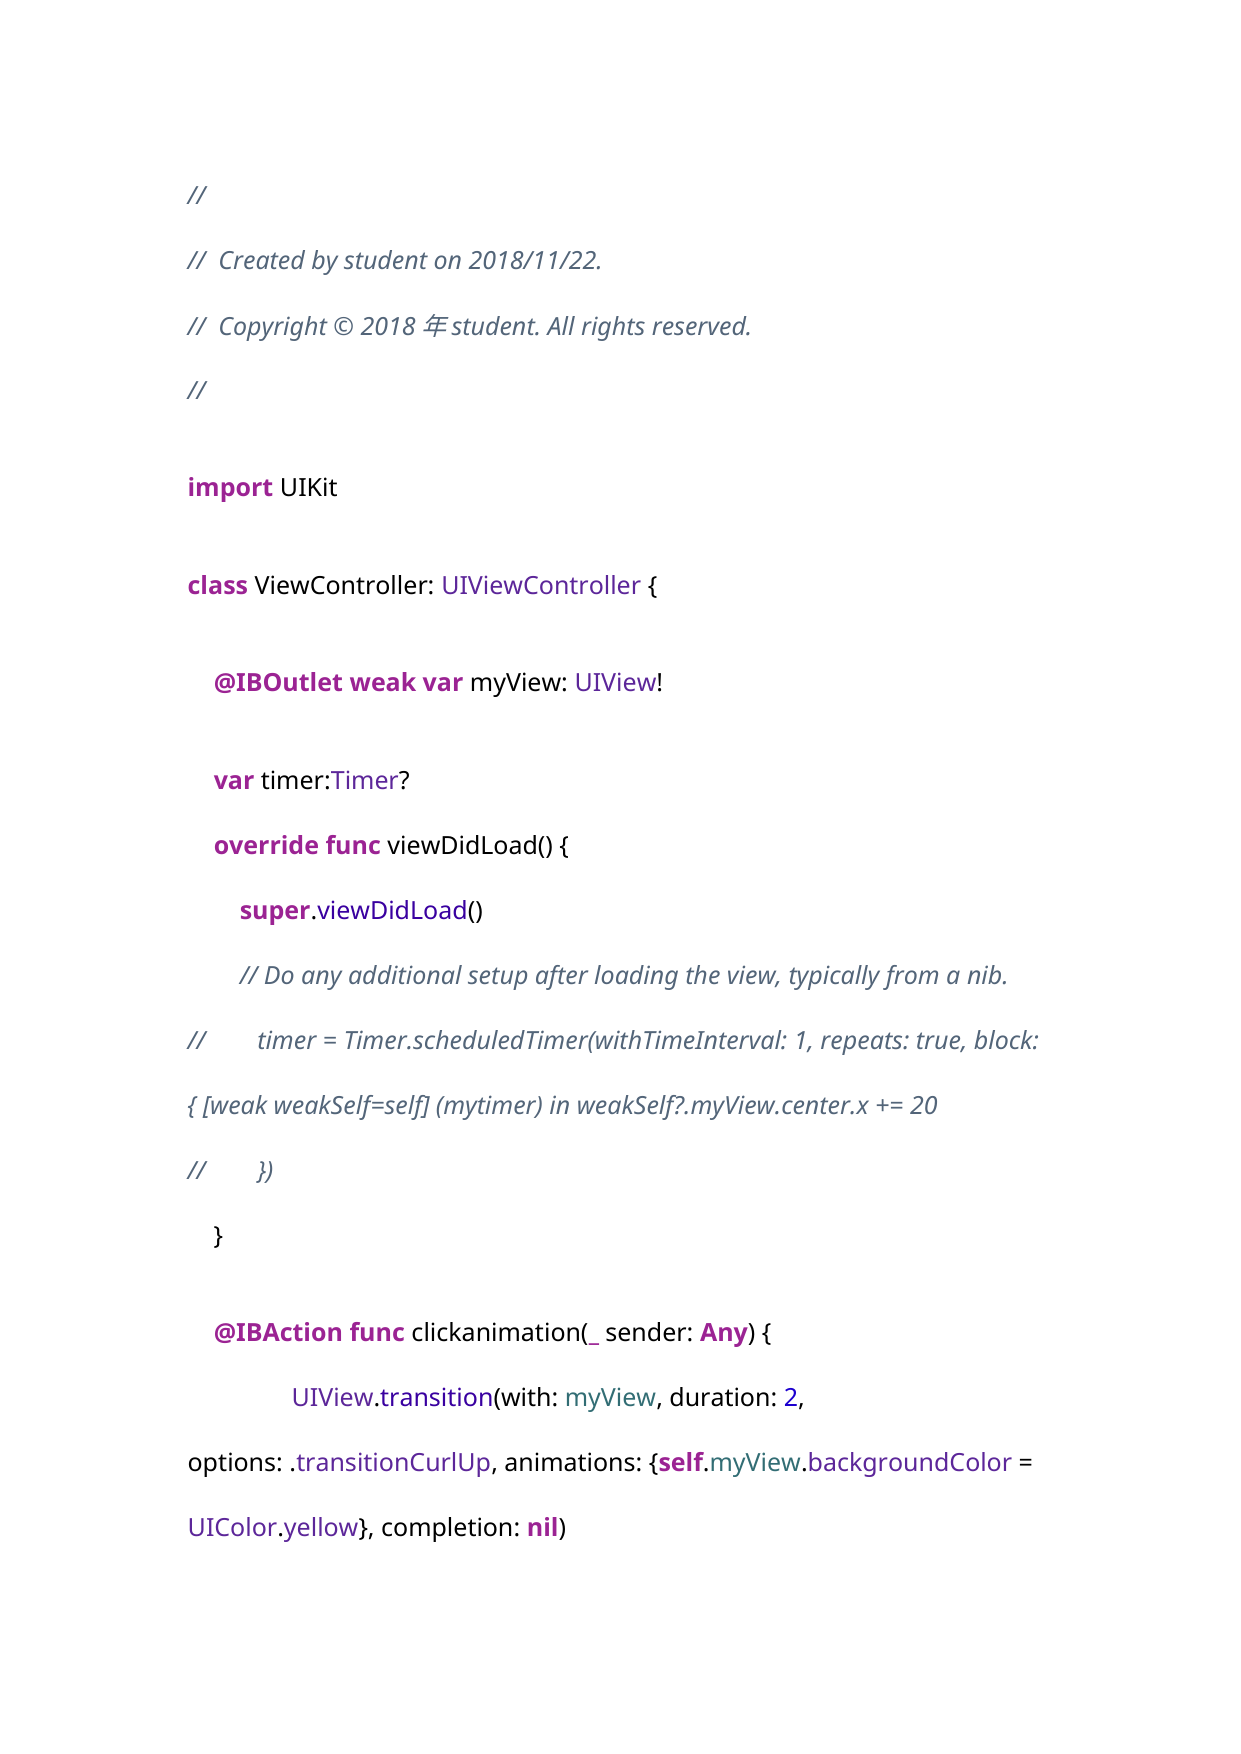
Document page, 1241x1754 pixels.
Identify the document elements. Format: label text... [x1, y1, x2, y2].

text var timer:Timer? [187, 747, 1053, 812]
text // timer = Timer.scheduledTimer(withTimeInterval: 1, repeats: true, block: { [weak weakSelf=self] (mytimer) in weakSelf?.myView.center.x += 20 [187, 1007, 1053, 1137]
text override func viewDidLoad() { [187, 812, 1053, 877]
text import UIKit [187, 454, 1053, 519]
text super.viewDidLoad() [187, 877, 1053, 942]
text // }) [187, 1137, 1053, 1202]
text @IBOutlet weak var myView: UIView! [187, 649, 1053, 714]
text // Do any additional setup after loading the view, typically from a nib. [187, 942, 1053, 1007]
text // Copyright © 2018年 student. All rights reserved. [187, 292, 1053, 357]
text // [187, 357, 1053, 422]
text class ViewController: UIViewController { [187, 552, 1053, 617]
text UIView.transition(with: myView, duration: 2, options: .transitionCurlUp, animations: {self.myView.backgroundColor = UIColor.yellow}, completion: nil) [187, 1364, 1053, 1559]
text @IBAction func clickanimation(_ sender: Any) { [187, 1299, 1053, 1364]
text // Created by student on 2018/11/22. [187, 227, 1053, 292]
text } [187, 1202, 1053, 1267]
text // [187, 162, 1053, 227]
